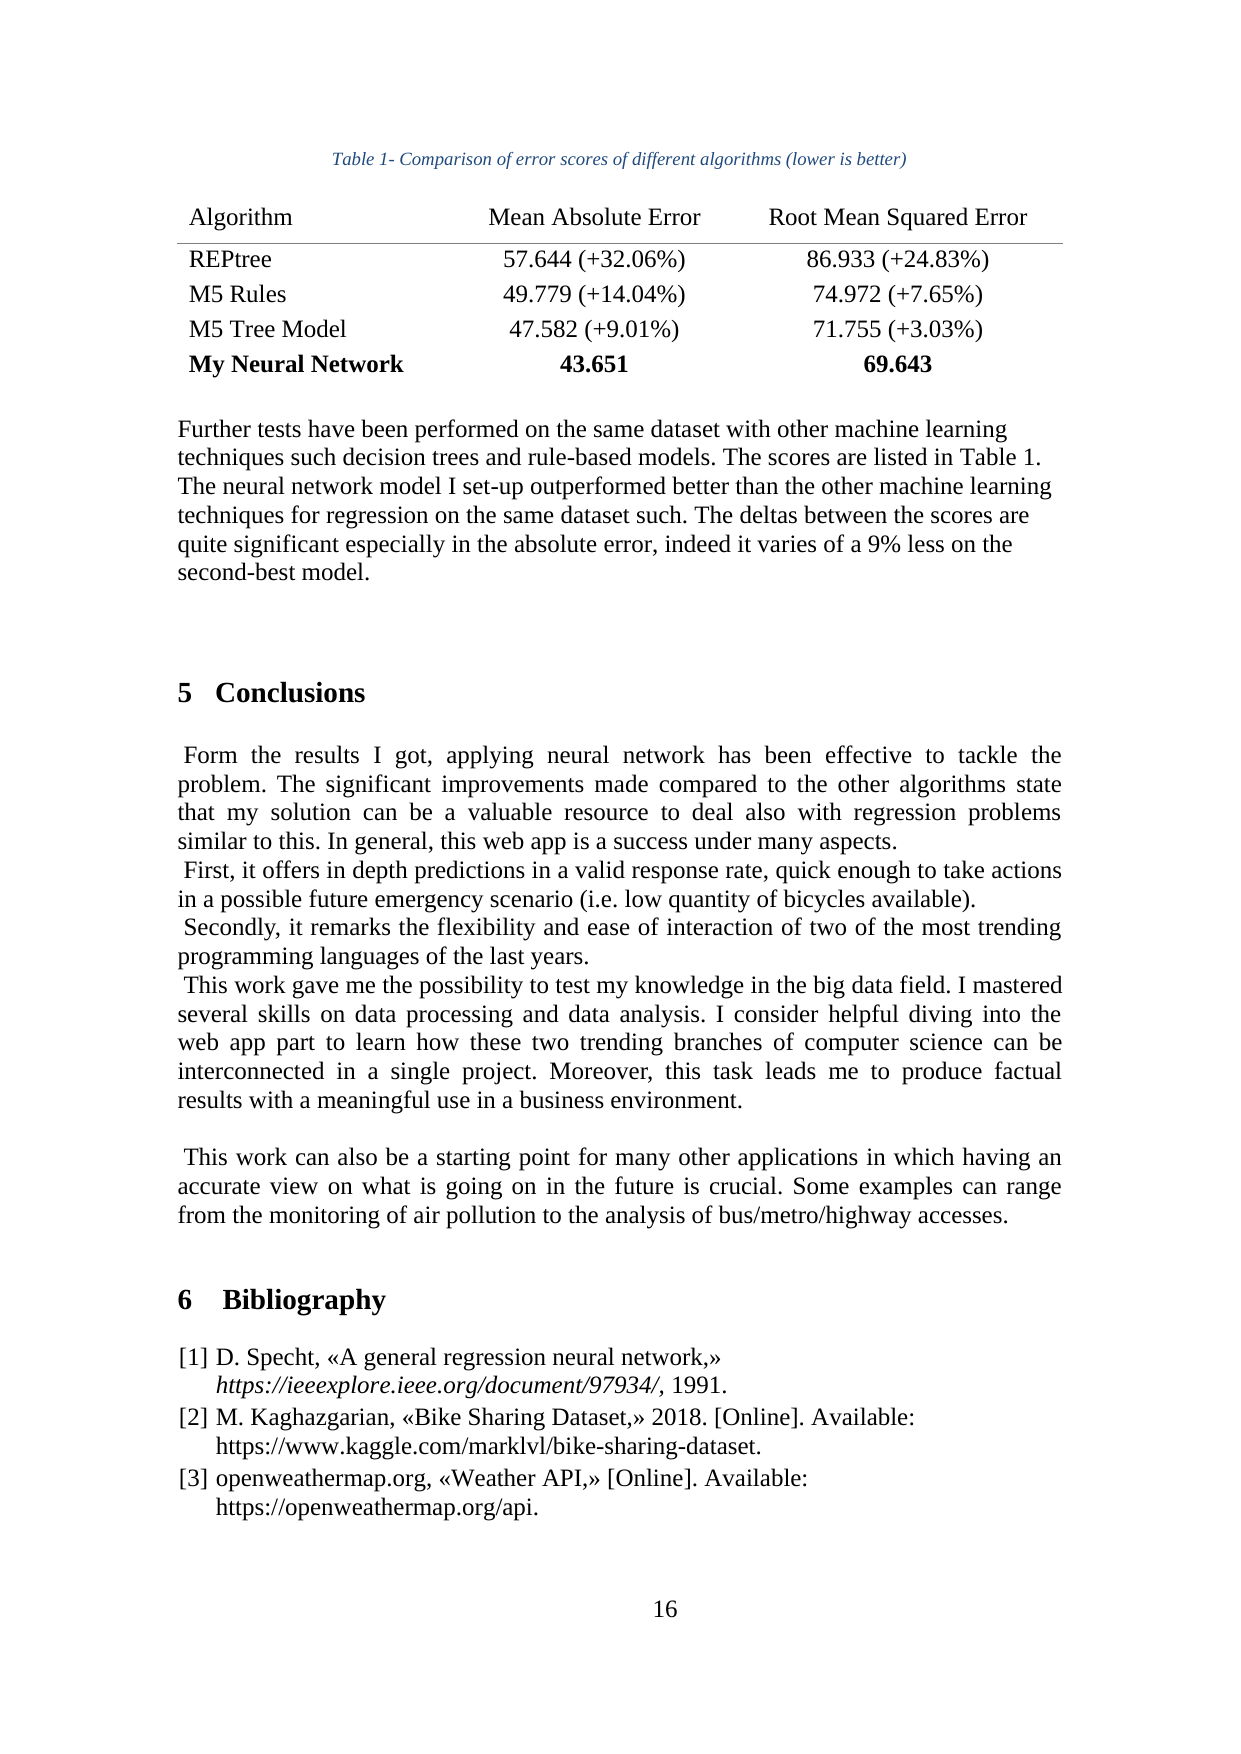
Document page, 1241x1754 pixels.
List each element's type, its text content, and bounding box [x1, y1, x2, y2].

table_cell M5 Tree Model [177, 314, 456, 349]
list Conclusions [177, 675, 1063, 708]
text First, it offers in depth predictions in a valid response rate, quick enough to take actions in a possible future emergency scenario (i.e. low quantity of bicycles available). [177, 855, 1063, 912]
table_cell 86.933 (+24.83%) [733, 244, 1063, 279]
table_cell M5 Rules [177, 279, 456, 314]
table_cell 49.779 (+14.04%) [456, 279, 732, 314]
table_cell REPtree [177, 244, 456, 279]
table_cell My Neural Network [177, 350, 456, 385]
table_header Root Mean Squared Error [733, 190, 1063, 243]
text This work gave me the possibility to test my knowledge in the big data field. I mastered several skills on data processing and data analysis. I consider helpful diving into the web app part to learn how these two trending branches of computer science can be interconnected in a single project. Moreover, this task leads me to produce factual results with a meaningful use in a business environment. [177, 970, 1063, 1114]
text Secondly, it remarks the flexibility and ease of interaction of two of the most trending programming languages of the last years. [177, 912, 1063, 970]
table_header Algorithm [177, 190, 456, 243]
table_cell 69.643 [733, 350, 1063, 385]
table_cell 47.582 (+9.01%) [456, 314, 732, 349]
text Form the results I got, applying neural network has been effective to tackle the problem. The significant improvements made compared to the other algorithms state that my solution can be a valuable resource to deal also with regression problems similar to this. In general, this web app is a success under many aspects. [177, 740, 1063, 855]
table_cell 57.644 (+32.06%) [456, 244, 732, 279]
table_cell 43.651 [456, 350, 732, 385]
text Table 1- Comparison of error scores of different algorithms (lower is better) [177, 148, 1063, 169]
table_cell 74.972 (+7.65%) [733, 279, 1063, 314]
text This work can also be a starting point for many other applications in which having an accurate view on what is going on in the future is crucial. Some examples can range from the monitoring of air pollution to the analysis of bus/metro/highway accesses. [177, 1142, 1063, 1229]
table_cell 71.755 (+3.03%) [733, 314, 1063, 349]
table_header Mean Absolute Error [456, 190, 732, 243]
